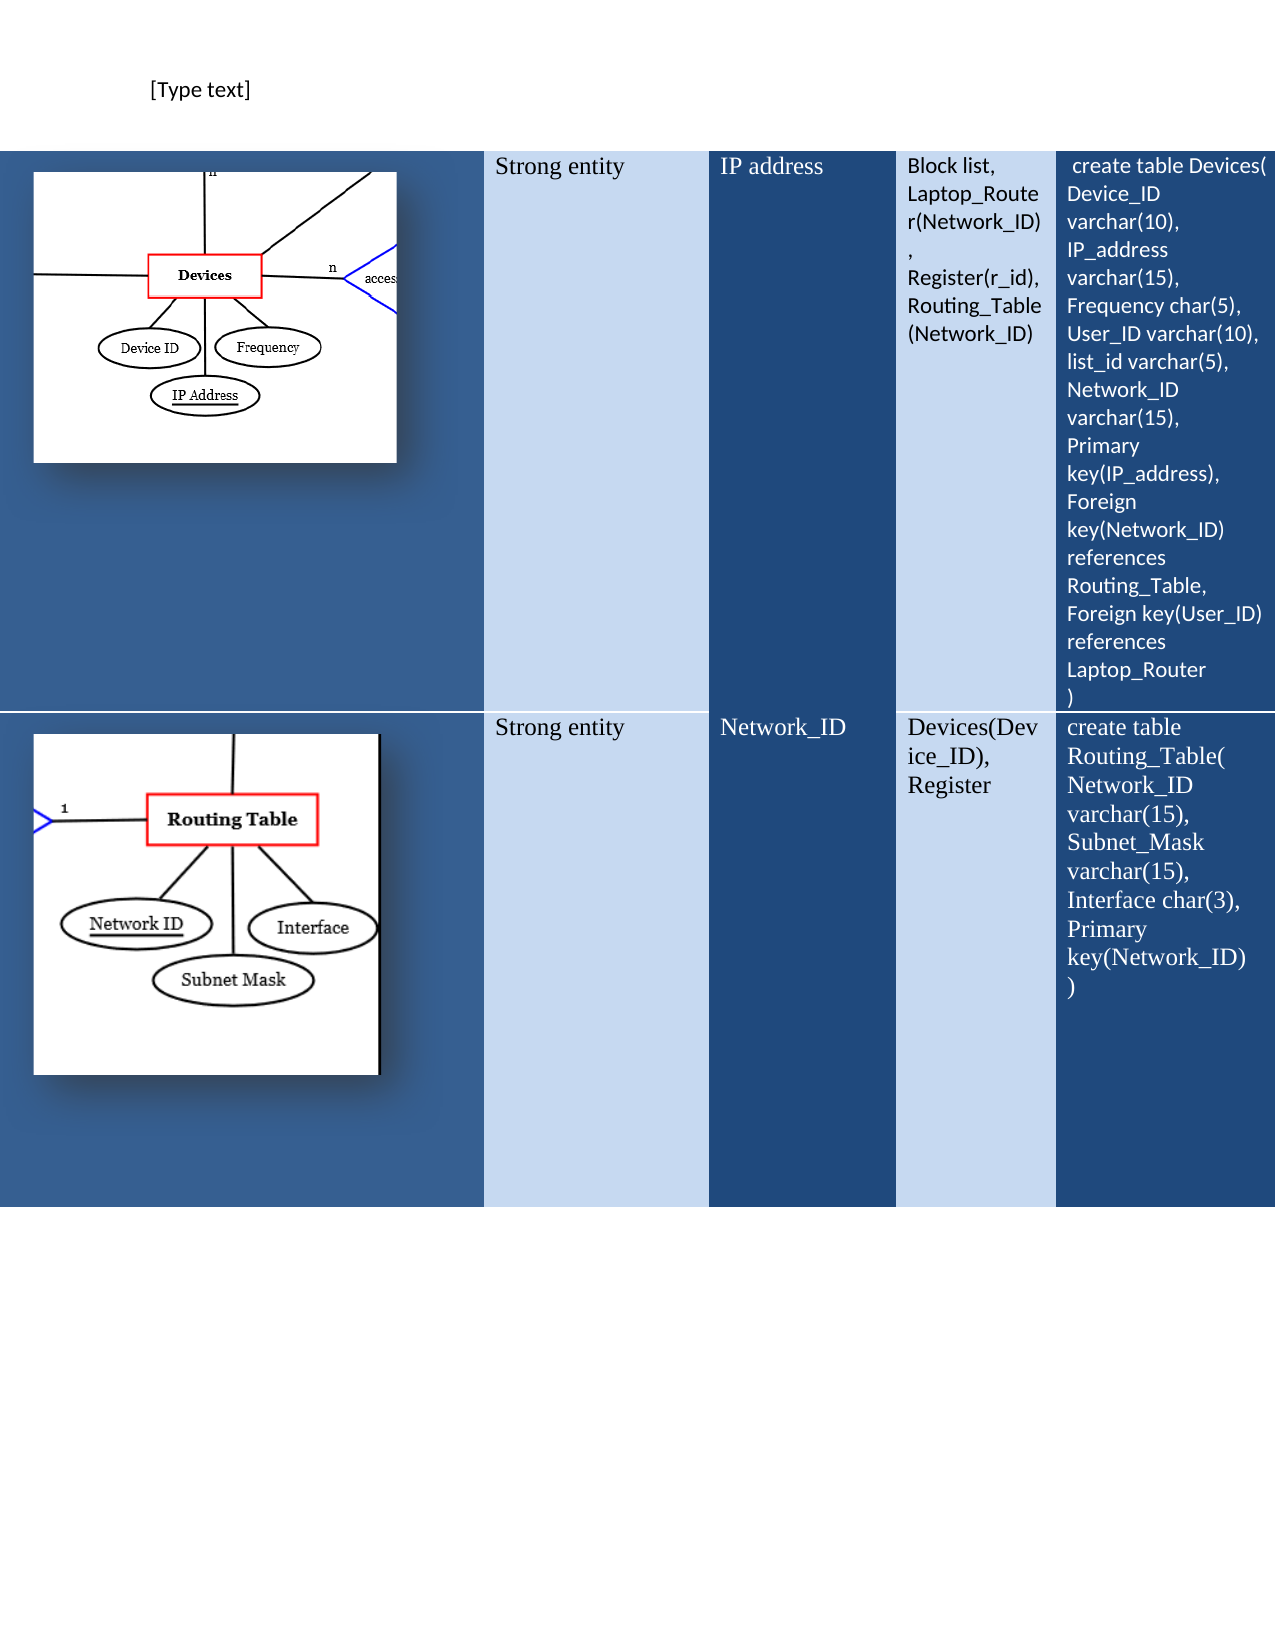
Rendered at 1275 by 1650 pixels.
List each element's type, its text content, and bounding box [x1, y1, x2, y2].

table_cell Strong entity [484, 151, 709, 711]
table_cell create table Routing_Table( Network_ID varchar(15), Subnet_Mask varchar(15), Interface char(3), Primary key(Network_ID) ) [1056, 713, 1275, 1207]
table_cell create table Devices( Device_ID varchar(10), IP_address varchar(15), Frequency char(5), User_ID varchar(10), list_id varchar(5), Network_ID varchar(15), Primary key(IP_address), Foreign key(Network_ID) references Routing_Table, Foreign key(User_ID) references Laptop_Router ) [1056, 151, 1275, 711]
table_cell Block list, Laptop_Router(Network_ID), Register(r_id), Routing_Table(Network_ID) [896, 151, 1056, 711]
table_cell Devices(Device_ID), Register [896, 713, 1056, 1207]
picture [33, 172, 397, 463]
table_cell Strong entity [484, 713, 709, 1207]
table_cell Network_ID [709, 711, 896, 1207]
table_cell IP address [709, 151, 896, 711]
table_cell [0, 151, 484, 711]
table_cell [0, 713, 484, 1207]
picture [33, 734, 382, 1075]
